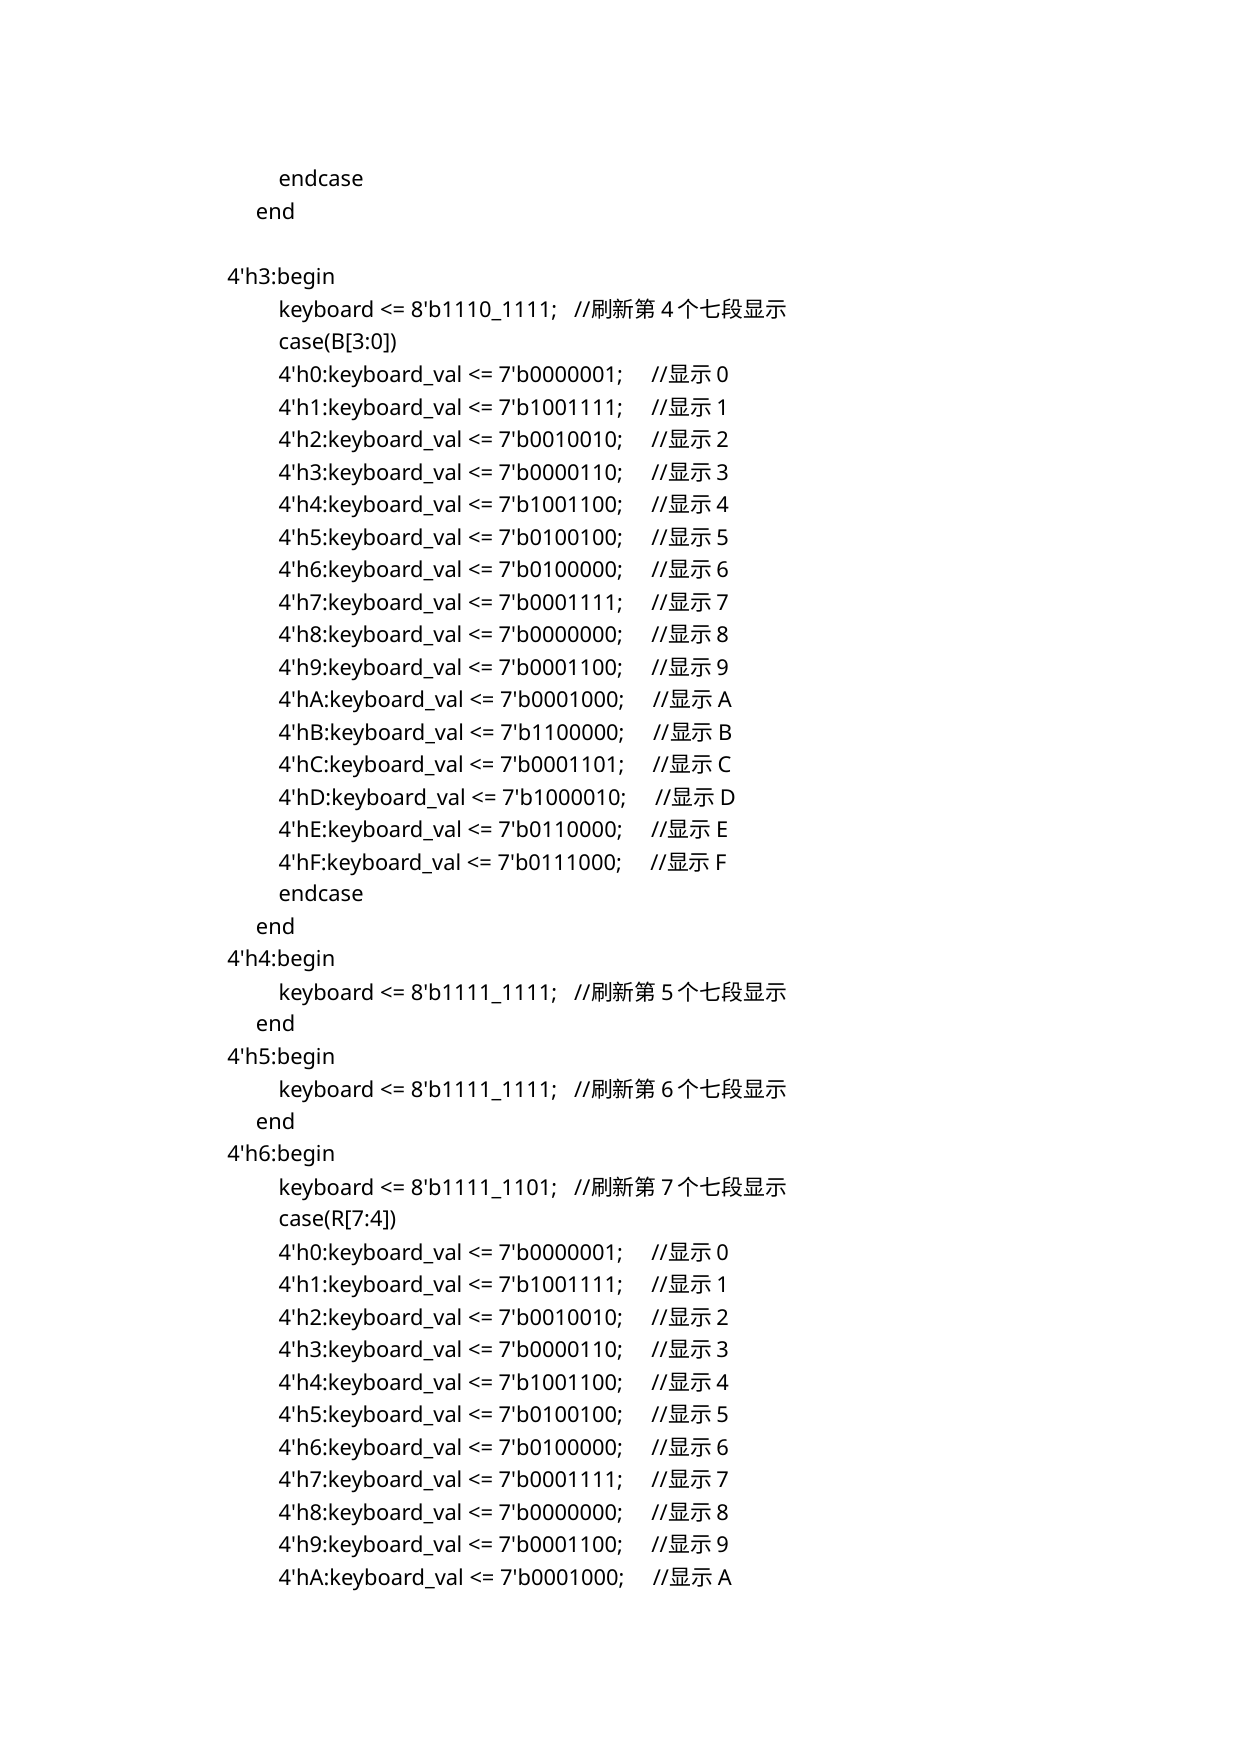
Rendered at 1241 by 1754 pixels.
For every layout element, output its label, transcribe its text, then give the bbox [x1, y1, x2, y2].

text end [187, 909, 1053, 942]
text 4'h7:keyboard_val <= 7'b0001111; //显示7 [187, 584, 1053, 617]
text 4'hC:keyboard_val <= 7'b0001101; //显示C [187, 747, 1053, 779]
text end [187, 1104, 1053, 1137]
text 4'h2:keyboard_val <= 7'b0010010; //显示2 [187, 1299, 1053, 1332]
text 4'h4:keyboard_val <= 7'b1001100; //显示4 [187, 1364, 1053, 1397]
text 4'h2:keyboard_val <= 7'b0010010; //显示2 [187, 422, 1053, 454]
text 4'hE:keyboard_val <= 7'b0110000; //显示E [187, 812, 1053, 844]
text 4'h1:keyboard_val <= 7'b1001111; //显示1 [187, 389, 1053, 422]
text 4'h7:keyboard_val <= 7'b0001111; //显示7 [187, 1462, 1053, 1494]
text 4'h8:keyboard_val <= 7'b0000000; //显示8 [187, 617, 1053, 649]
text 4'h6:keyboard_val <= 7'b0100000; //显示6 [187, 1429, 1053, 1462]
text 4'h9:keyboard_val <= 7'b0001100; //显示9 [187, 1527, 1053, 1559]
text end [187, 1007, 1053, 1039]
text endcase [187, 162, 1053, 194]
text case(R[7:4]) [187, 1202, 1053, 1234]
text 4'h3:keyboard_val <= 7'b0000110; //显示3 [187, 454, 1053, 487]
text 4'h0:keyboard_val <= 7'b0000001; //显示0 [187, 1234, 1053, 1267]
text 4'h3:begin [187, 259, 1053, 292]
text 4'h0:keyboard_val <= 7'b0000001; //显示0 [187, 357, 1053, 389]
text case(B[3:0]) [187, 324, 1053, 357]
text 4'h4:begin [187, 942, 1053, 974]
text 4'h6:begin [187, 1137, 1053, 1169]
text 4'h5:keyboard_val <= 7'b0100100; //显示5 [187, 1397, 1053, 1429]
text keyboard <= 8'b1110_1111; //刷新第4个七段显示 [187, 292, 1053, 324]
text keyboard <= 8'b1111_1101; //刷新第7个七段显示 [187, 1169, 1053, 1202]
text 4'hD:keyboard_val <= 7'b1000010; //显示D [187, 779, 1053, 812]
text keyboard <= 8'b1111_1111; //刷新第5个七段显示 [187, 974, 1053, 1007]
text 4'hB:keyboard_val <= 7'b1100000; //显示B [187, 714, 1053, 747]
text 4'h6:keyboard_val <= 7'b0100000; //显示6 [187, 552, 1053, 584]
text end [187, 194, 1053, 227]
text 4'h5:keyboard_val <= 7'b0100100; //显示5 [187, 519, 1053, 552]
text endcase [187, 877, 1053, 909]
text keyboard <= 8'b1111_1111; //刷新第6个七段显示 [187, 1072, 1053, 1104]
text 4'h1:keyboard_val <= 7'b1001111; //显示1 [187, 1267, 1053, 1299]
text 4'h4:keyboard_val <= 7'b1001100; //显示4 [187, 487, 1053, 519]
text 4'h8:keyboard_val <= 7'b0000000; //显示8 [187, 1494, 1053, 1527]
text 4'h5:begin [187, 1039, 1053, 1072]
text 4'hF:keyboard_val <= 7'b0111000; //显示F [187, 844, 1053, 877]
text 4'h3:keyboard_val <= 7'b0000110; //显示3 [187, 1332, 1053, 1364]
text 4'h9:keyboard_val <= 7'b0001100; //显示9 [187, 649, 1053, 682]
text 4'hA:keyboard_val <= 7'b0001000; //显示A [187, 682, 1053, 714]
text 4'hA:keyboard_val <= 7'b0001000; //显示A [187, 1559, 1053, 1592]
